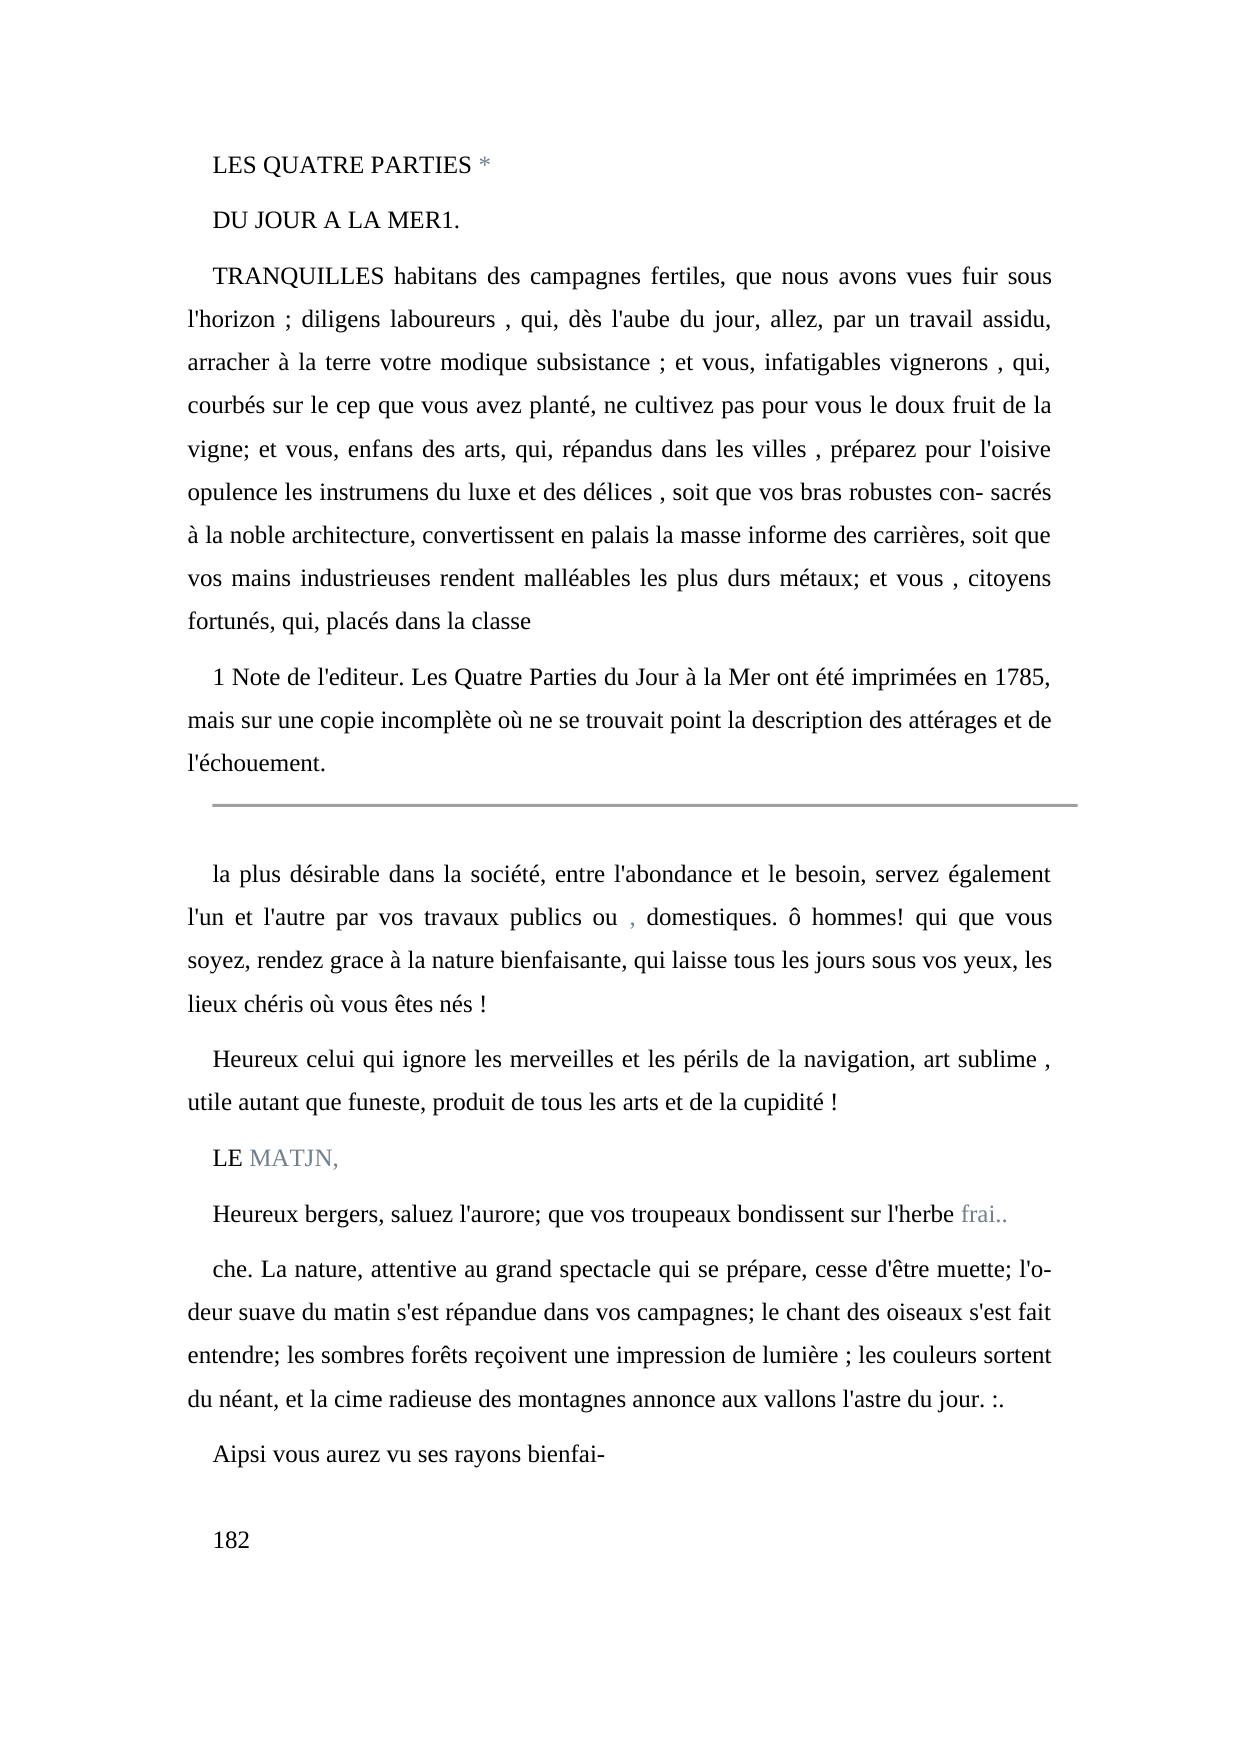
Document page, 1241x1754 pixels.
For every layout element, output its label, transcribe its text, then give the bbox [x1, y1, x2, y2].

text Heureux celui qui ignore les merveilles et les périls de la navigation, art sublime , utile autant que funeste, produit de tous les arts et de la cupidité ! [187, 1044, 1053, 1116]
text Heureux bergers, saluez l'aurore; que vos troupeaux bondissent sur l'herbe frai.. [187, 1199, 1053, 1227]
text Aipsi vous aurez vu ses rayons bienfai- [187, 1439, 1053, 1468]
text LE MATJN, [187, 1143, 1053, 1172]
text LES QUATRE PARTIES * [187, 150, 1053, 179]
text TRANQUILLES habitans des campagnes fertiles, que nous avons vues fuir sous l'horizon ; diligens laboureurs , qui, dès l'aube du jour, allez, par un travail assidu, arracher à la terre votre modique subsistance ; et vous, infatigables vignerons , qui, courbés sur le cep que vous avez planté, ne cultivez pas pour vous le doux fruit de la vigne; et vous, enfans des arts, qui, répandus dans les villes , préparez pour l'oisive opulence les instrumens du luxe et des délices , soit que vos bras robustes con- sacrés à la noble architecture, convertissent en palais la masse informe des carrières, soit que vos mains industrieuses rendent malléables les plus durs métaux; et vous , citoyens fortunés, qui, placés dans la classe [187, 261, 1053, 635]
text che. La nature, attentive au grand spectacle qui se prépare, cesse d'être muette; l'o- deur suave du matin s'est répandue dans vos campagnes; le chant des oiseaux s'est fait entendre; les sombres forêts reçoivent une impression de lumière ; les couleurs sortent du néant, et la cime radieuse des montagnes annonce aux vallons l'astre du jour. :. [187, 1254, 1053, 1412]
text 1 Note de l'editeur. Les Quatre Parties du Jour à la Mer ont été imprimées en 1785, mais sur une copie incomplète où ne se trouvait point la description des attérages et de l'échouement. [187, 662, 1053, 777]
text la plus désirable dans la société, entre l'abondance et le besoin, servez également l'un et l'autre par vos travaux publics ou , domestiques. ô hommes! qui que vous soyez, rendez grace à la nature bienfaisante, qui laisse tous les jours sous vos yeux, les lieux chéris où vous êtes nés ! [187, 859, 1053, 1017]
text DU JOUR A LA MER1. [187, 206, 1053, 234]
